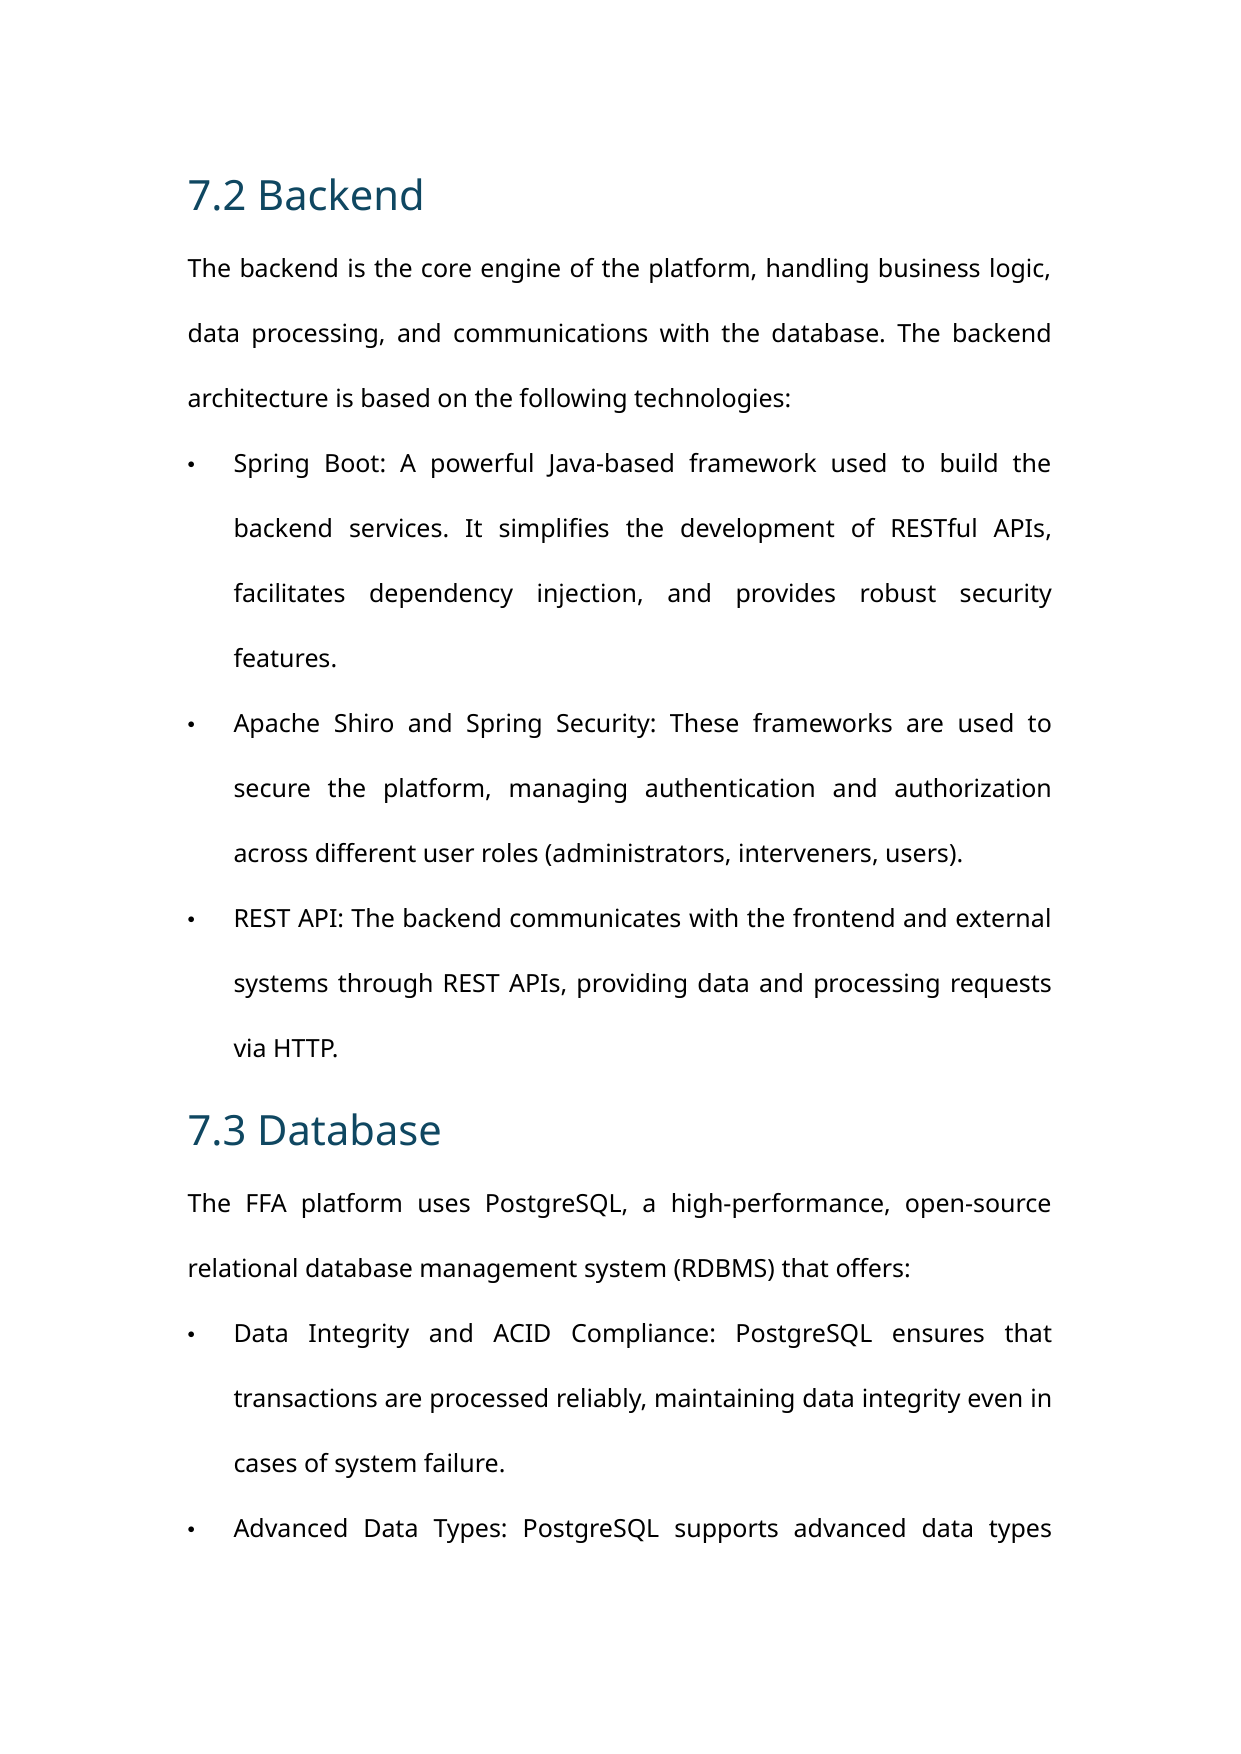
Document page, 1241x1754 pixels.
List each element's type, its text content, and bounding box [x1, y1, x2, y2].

list Apache Shiro and Spring Security: These frameworks are used to secure the platform, managing authentication and authorization across different user roles (administrators, interveners, users). [187, 690, 1053, 885]
subtitle 7.2 Backend [187, 162, 1053, 227]
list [187, 1495, 1053, 1560]
list REST API: The backend communicates with the frontend and external systems through REST APIs, providing data and processing requests via HTTP. [187, 885, 1053, 1080]
subtitle 7.3 Database [187, 1097, 1053, 1162]
text The FFA platform uses PostgreSQL, a high-performance, open-source relational database management system (RDBMS) that offers: [187, 1170, 1053, 1300]
list Data Integrity and ACID Compliance: PostgreSQL ensures that transactions are processed reliably, maintaining data integrity even in cases of system failure. [187, 1300, 1053, 1495]
text The backend is the core engine of the platform, handling business logic, data processing, and communications with the database. The backend architecture is based on the following technologies: [187, 235, 1053, 430]
list Spring Boot: A powerful Java-based framework used to build the backend services. It simplifies the development of RESTful APIs, facilitates dependency injection, and provides robust security features. [187, 430, 1053, 690]
